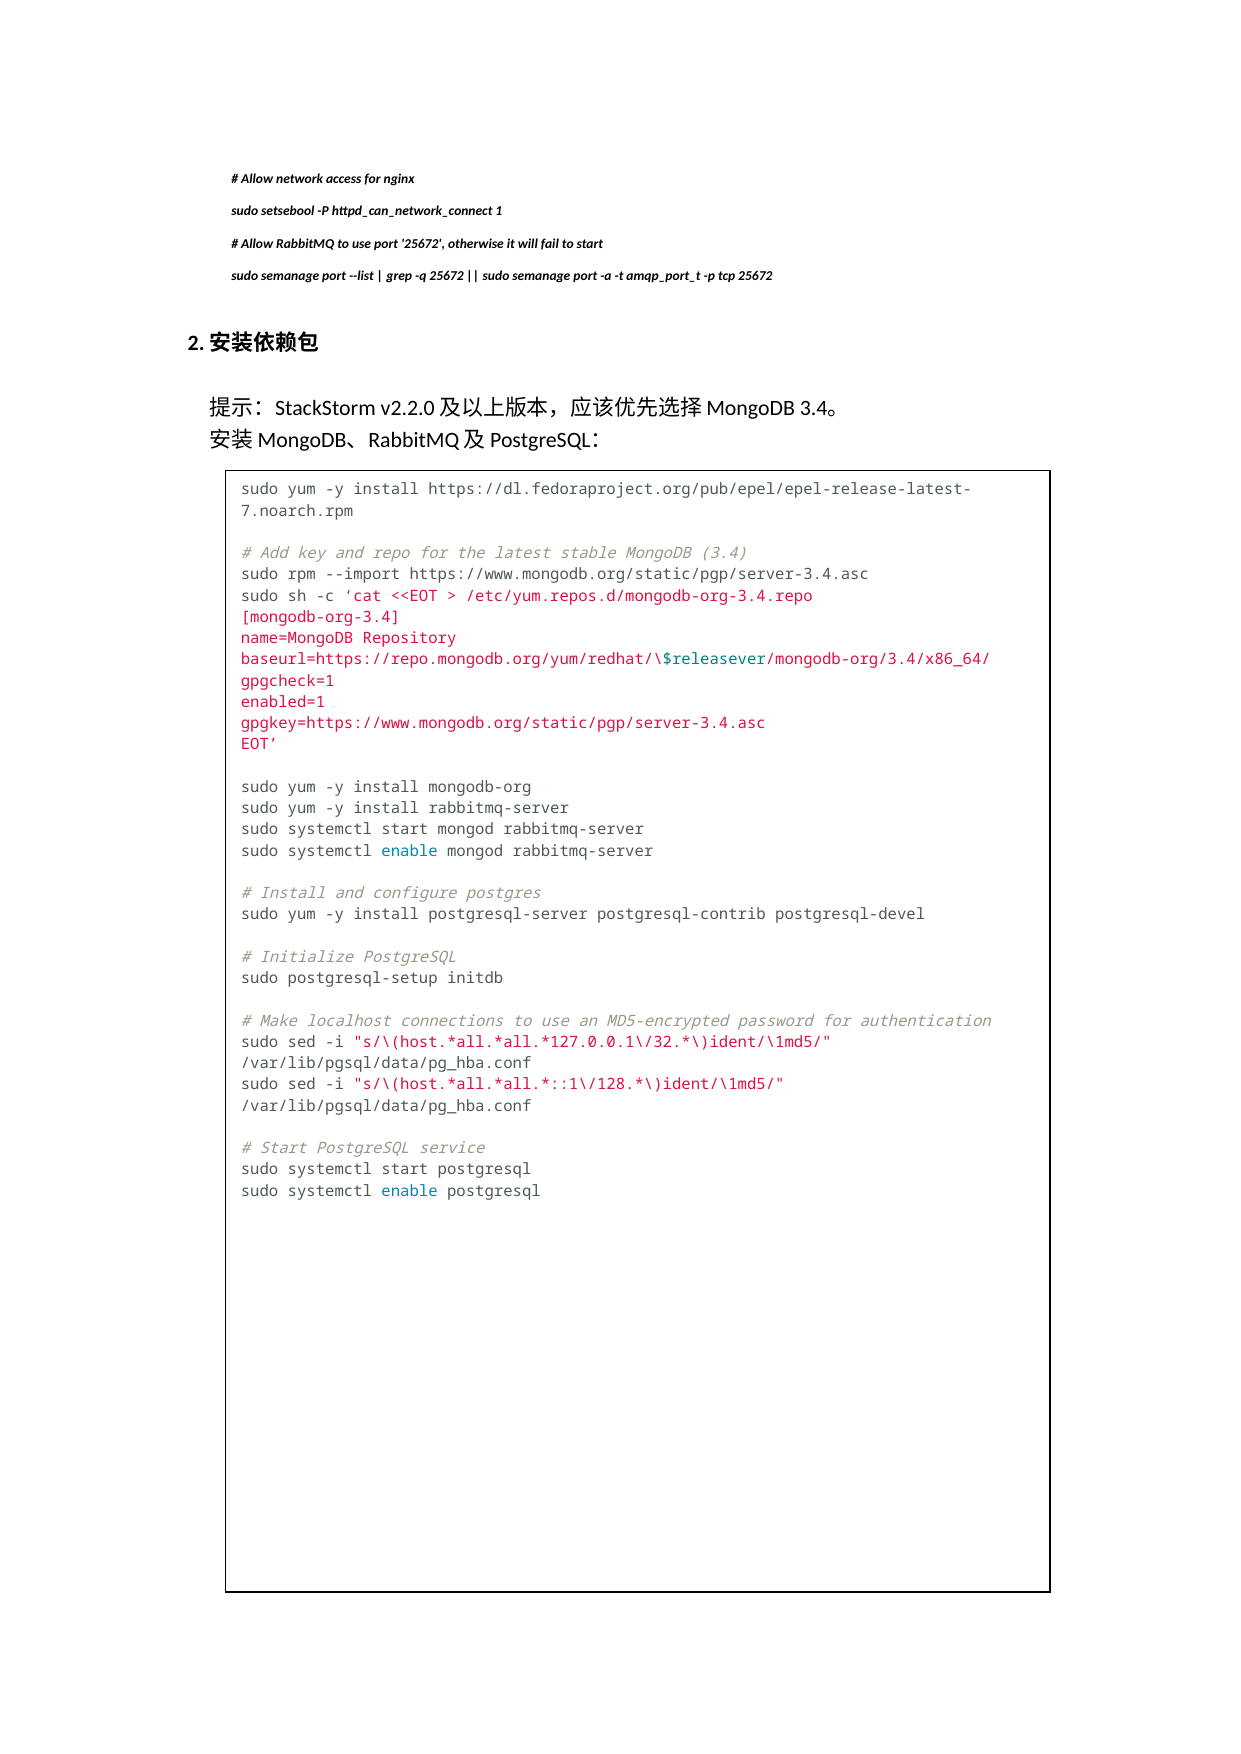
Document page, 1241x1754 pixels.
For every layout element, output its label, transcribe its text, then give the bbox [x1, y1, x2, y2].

text 安装MongoDB、RabbitMQ及PostgreSQL： [187, 422, 1053, 454]
text # Allow network access for nginx [231, 162, 1053, 194]
text 提示：StackStorm v2.2.0及以上版本，应该优先选择MongoDB 3.4。 [187, 389, 1053, 422]
text # Allow RabbitMQ to use port '25672', otherwise it will fail to start [231, 227, 1053, 259]
text 2. 安装依赖包 [187, 324, 1053, 357]
text sudo semanage port --list | grep -q 25672 || sudo semanage port -a -t amqp_port_t -p tcp 25672 [231, 259, 1053, 292]
text sudo setsebool -P httpd_can_network_connect 1 [231, 194, 1053, 227]
